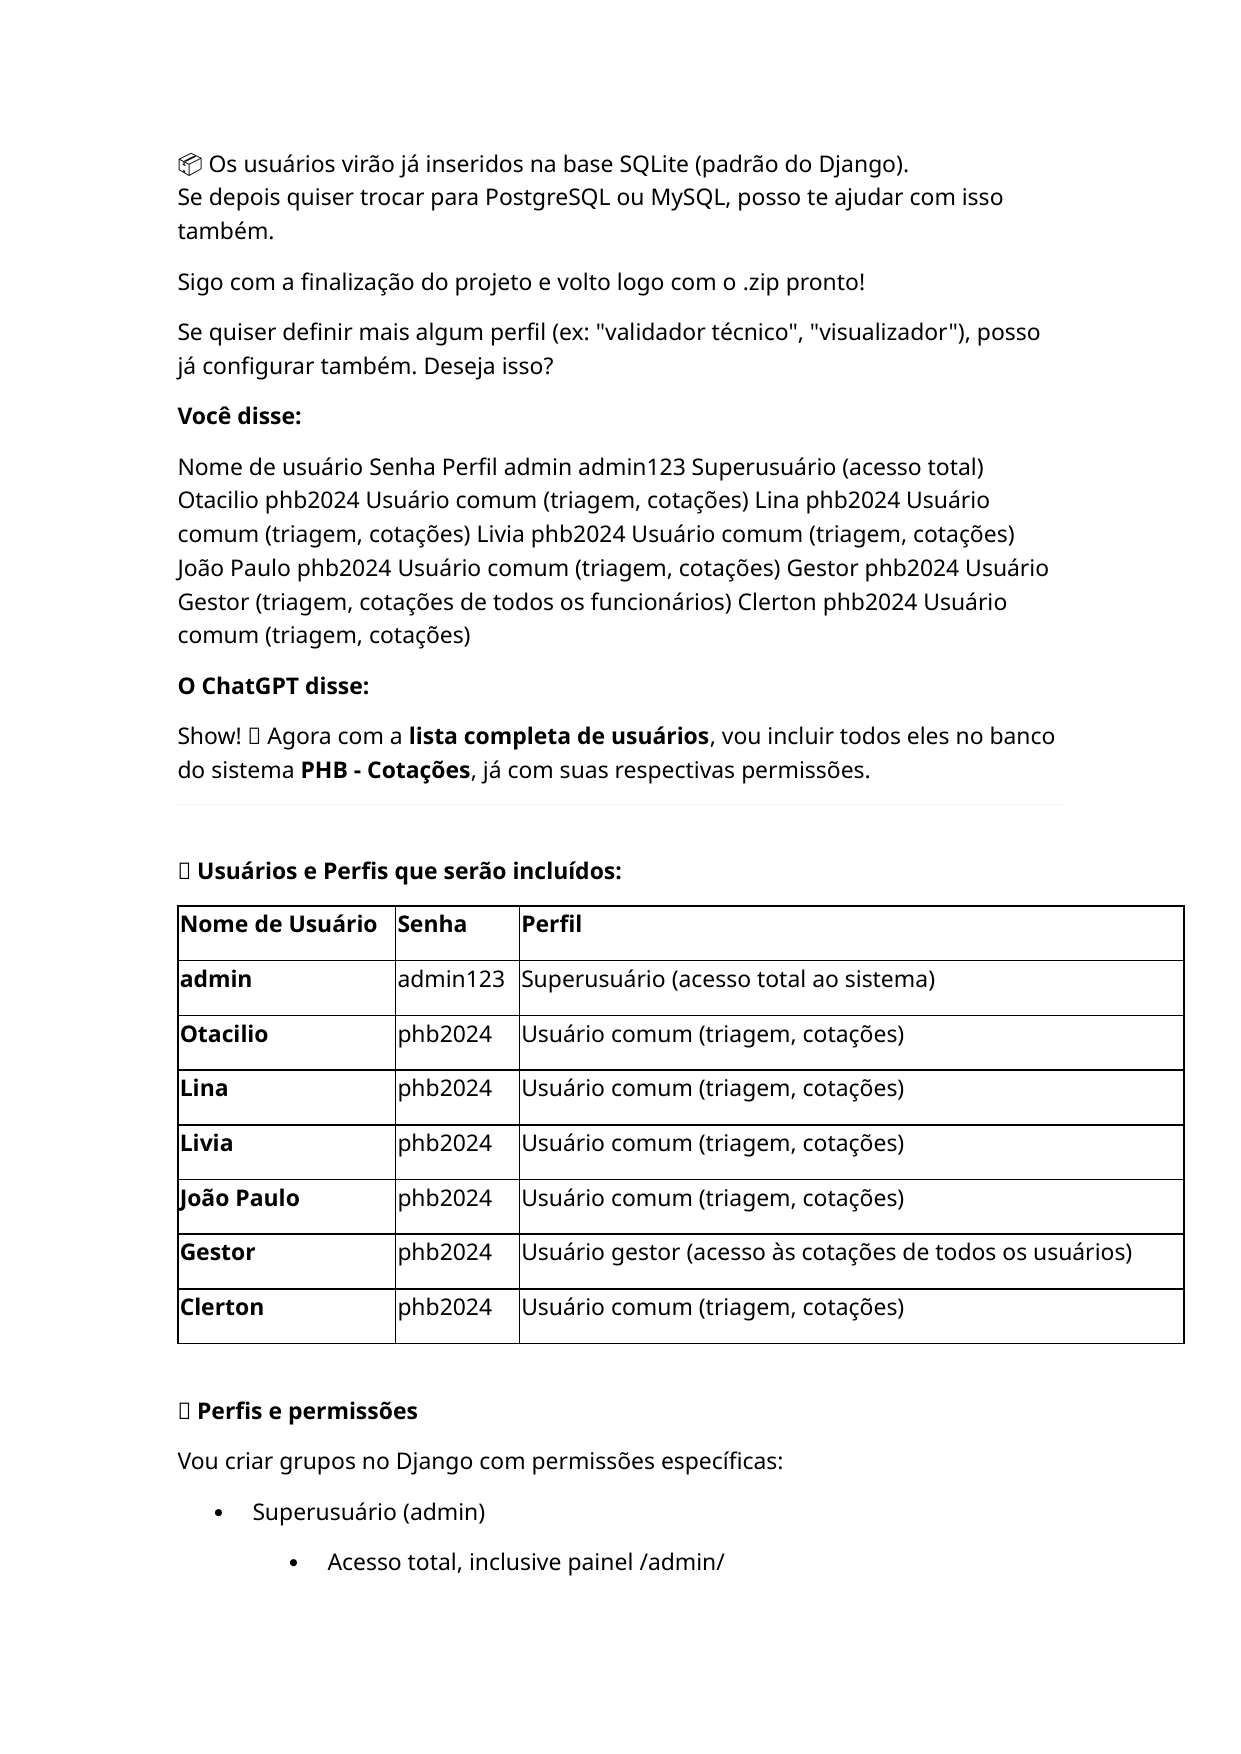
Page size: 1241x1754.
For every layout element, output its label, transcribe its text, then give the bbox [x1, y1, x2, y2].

text ✅ Usuários e Perfis que serão incluídos: [177, 855, 1063, 886]
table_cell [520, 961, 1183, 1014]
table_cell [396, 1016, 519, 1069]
list Acesso total, inclusive painel /admin/ [290, 1546, 1063, 1577]
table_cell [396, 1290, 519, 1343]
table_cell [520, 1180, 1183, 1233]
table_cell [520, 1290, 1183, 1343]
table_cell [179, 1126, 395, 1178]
text Vou criar grupos no Django com permissões específicas: [177, 1445, 1063, 1476]
text O ChatGPT disse: [177, 670, 1063, 701]
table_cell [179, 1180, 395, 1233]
text Show! 👏 Agora com a lista completa de usuários, vou incluir todos eles no banco do sistema PHB - Cotações, já com suas respectivas permissões. [177, 720, 1063, 785]
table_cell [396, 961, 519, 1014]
text 🔐 Perfis e permissões [177, 1394, 1063, 1426]
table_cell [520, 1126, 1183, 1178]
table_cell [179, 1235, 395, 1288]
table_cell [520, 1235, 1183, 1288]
text Você disse: [177, 400, 1063, 431]
text Se quiser definir mais algum perfil (ex: "validador técnico", "visualizador"), posso já configurar também. Deseja isso? [177, 316, 1063, 381]
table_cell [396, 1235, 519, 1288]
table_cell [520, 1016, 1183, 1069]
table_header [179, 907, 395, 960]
list Superusuário (admin) [215, 1495, 1063, 1527]
text Nome de usuário Senha Perfil admin admin123 Superusuário (acesso total) Otacilio phb2024 Usuário comum (triagem, cotações) Lina phb2024 Usuário comum (triagem, cotações) Livia phb2024 Usuário comum (triagem, cotações) João Paulo phb2024 Usuário comum (triagem, cotações) Gestor phb2024 Usuário Gestor (triagem, cotações de todos os funcionários) Clerton phb2024 Usuário comum (triagem, cotações) [177, 451, 1063, 651]
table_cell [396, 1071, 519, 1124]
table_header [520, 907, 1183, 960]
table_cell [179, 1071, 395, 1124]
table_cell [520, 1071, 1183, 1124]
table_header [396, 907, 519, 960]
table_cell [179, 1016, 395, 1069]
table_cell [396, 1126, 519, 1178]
text Sigo com a finalização do projeto e volto logo com o .zip pronto! [177, 266, 1063, 297]
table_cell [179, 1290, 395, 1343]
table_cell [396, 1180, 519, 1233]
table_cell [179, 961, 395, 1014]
text 📦 Os usuários virão já inseridos na base SQLite (padrão do Django). Se depois quiser trocar para PostgreSQL ou MySQL, posso te ajudar com isso também. [177, 148, 1063, 246]
